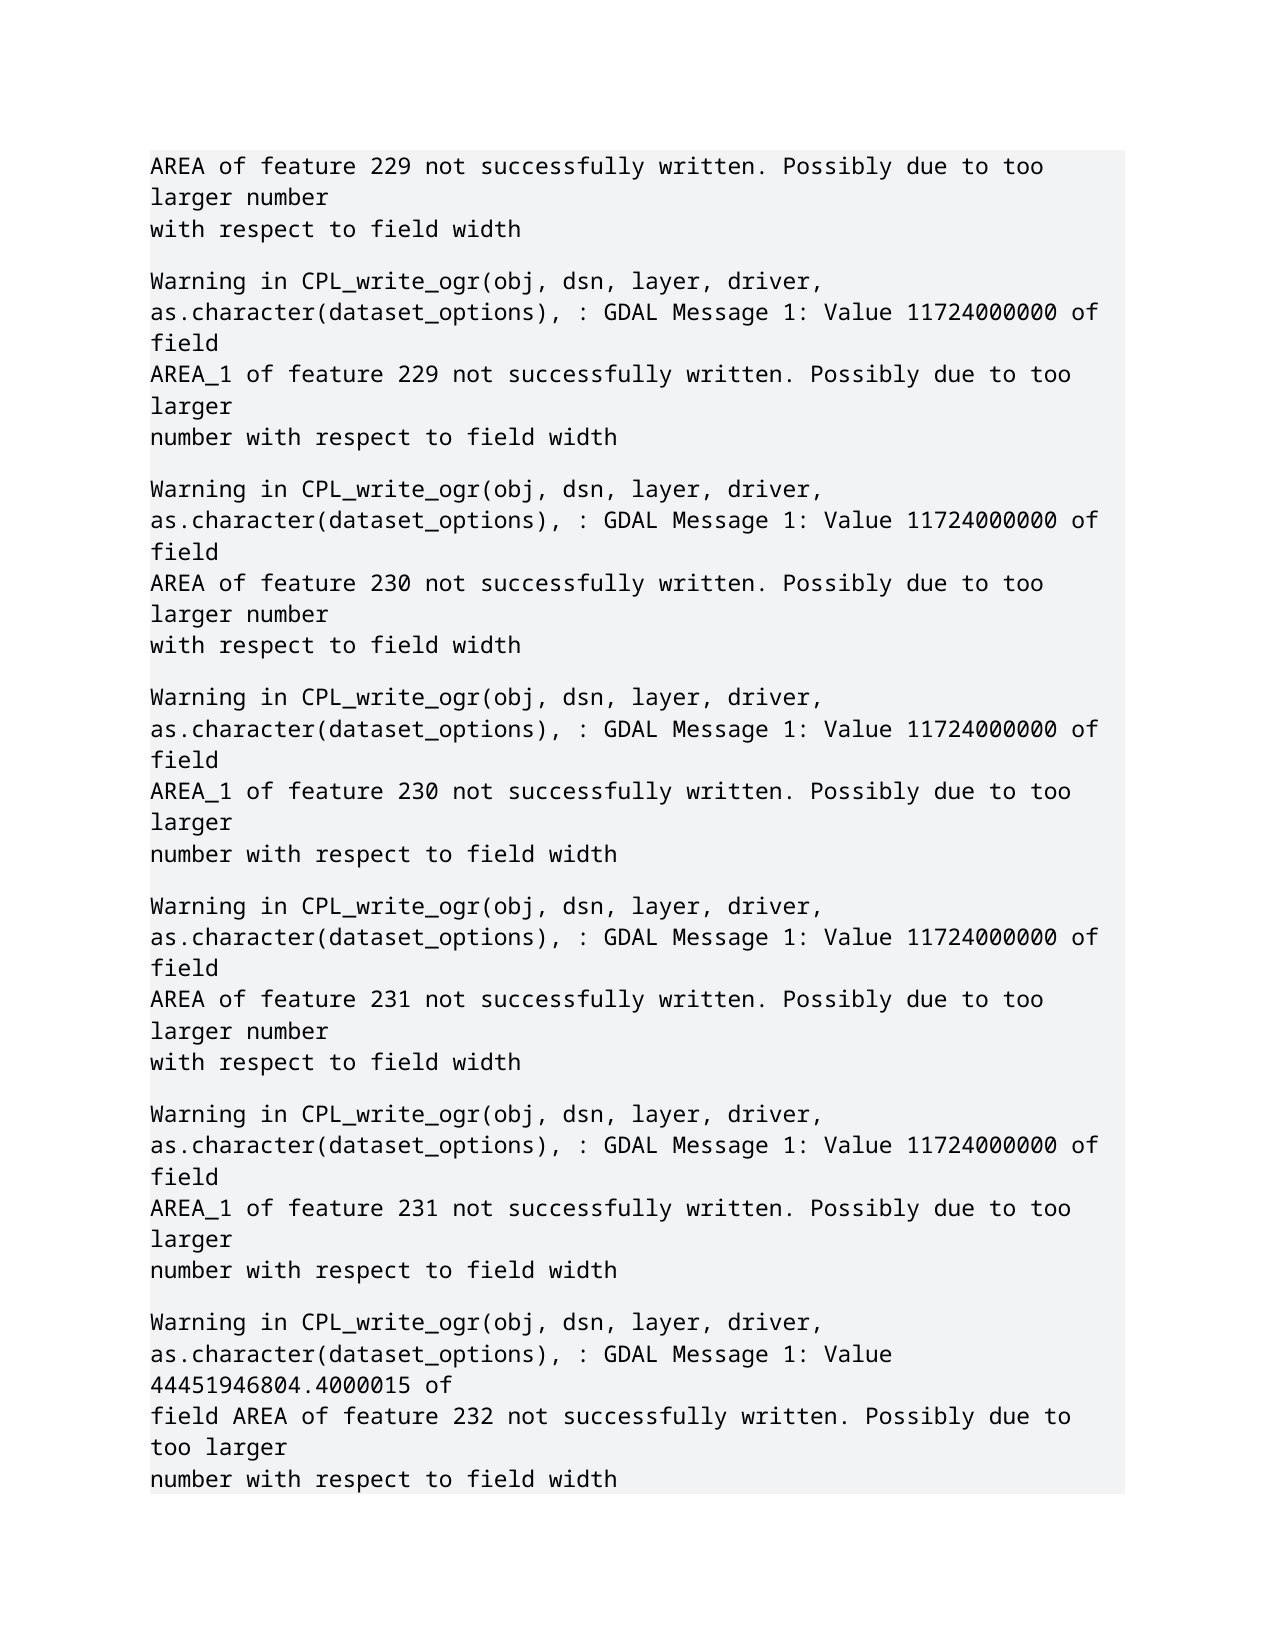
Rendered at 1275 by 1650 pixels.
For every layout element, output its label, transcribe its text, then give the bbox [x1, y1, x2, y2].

text Warning in CPL_write_ogr(obj, dsn, layer, driver, as.character(dataset_options), : GDAL Message 1: Value 44451946804.4000015 of field AREA of feature 232 not successfully written. Possibly due to too larger number with respect to field width [150, 1306, 1125, 1494]
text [150, 150, 1125, 244]
text Warning in CPL_write_ogr(obj, dsn, layer, driver, as.character(dataset_options), : GDAL Message 1: Value 11724000000 of field AREA_1 of feature 229 not successfully written. Possibly due to too larger number with respect to field width [150, 264, 1125, 452]
text Warning in CPL_write_ogr(obj, dsn, layer, driver, as.character(dataset_options), : GDAL Message 1: Value 11724000000 of field AREA_1 of feature 231 not successfully written. Possibly due to too larger number with respect to field width [150, 1098, 1125, 1285]
text Warning in CPL_write_ogr(obj, dsn, layer, driver, as.character(dataset_options), : GDAL Message 1: Value 11724000000 of field AREA of feature 231 not successfully written. Possibly due to too larger number with respect to field width [150, 889, 1125, 1077]
text Warning in CPL_write_ogr(obj, dsn, layer, driver, as.character(dataset_options), : GDAL Message 1: Value 11724000000 of field AREA_1 of feature 230 not successfully written. Possibly due to too larger number with respect to field width [150, 681, 1125, 869]
text Warning in CPL_write_ogr(obj, dsn, layer, driver, as.character(dataset_options), : GDAL Message 1: Value 11724000000 of field AREA of feature 230 not successfully written. Possibly due to too larger number with respect to field width [150, 473, 1125, 660]
